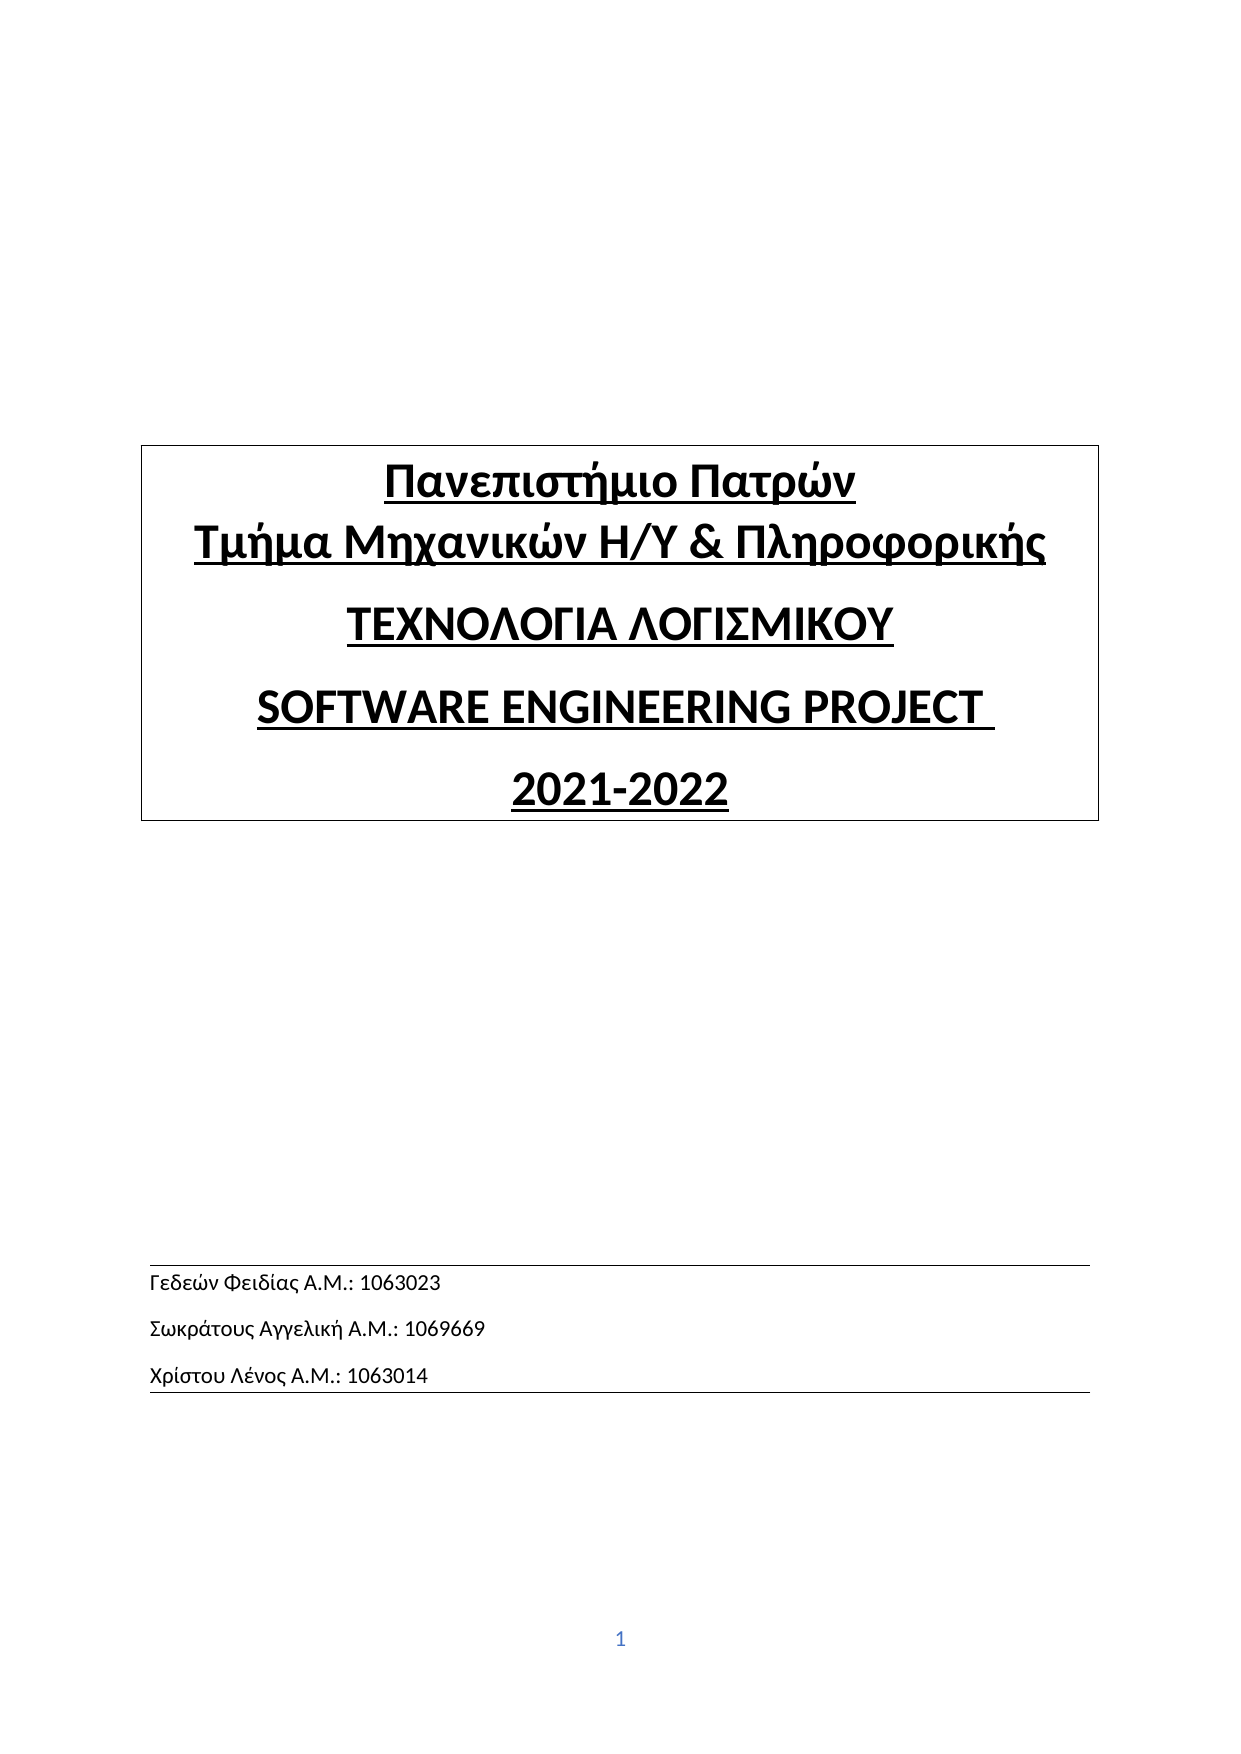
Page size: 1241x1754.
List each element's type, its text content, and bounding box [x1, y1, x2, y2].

text Γεδεών Φειδίας Α.Μ.: 1063023 [150, 1266, 1090, 1296]
text Σωκράτους Αγγελική Α.Μ.: 1069669 [150, 1311, 1090, 1343]
text Τμήμα Μηχανικών Η/Υ & Πληροφορικής [150, 509, 1090, 571]
text ΤΕΧΝΟΛΟΓΙΑ ΛΟΓΙΣΜΙΚΟΥ [142, 589, 1098, 653]
text 2021-2022 [142, 754, 1098, 820]
text SOFTWARE ENGINEERING PROJECT [142, 671, 1098, 736]
text Πανεπιστήμιο Πατρών [142, 446, 1098, 509]
text Χρίστου Λένος Α.Μ.: 1063014 [150, 1358, 1090, 1392]
